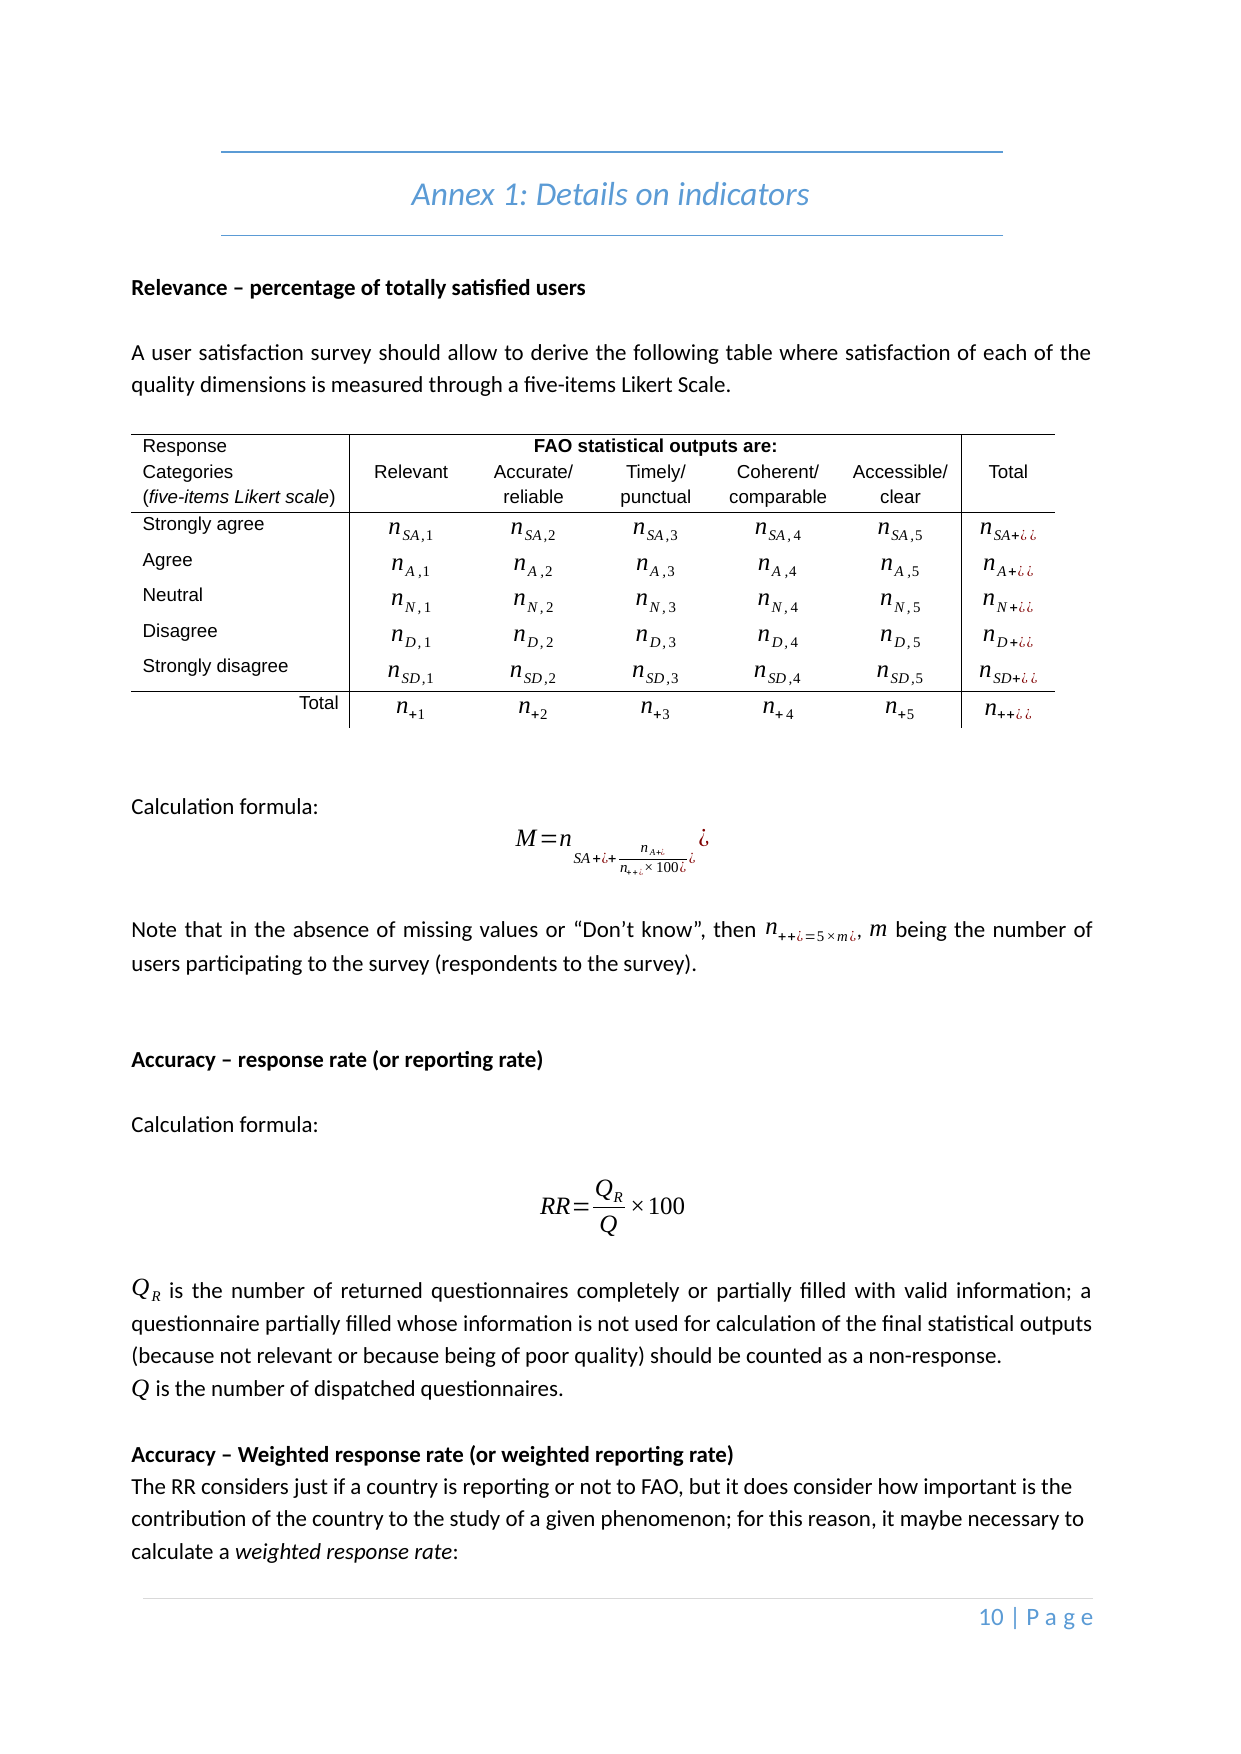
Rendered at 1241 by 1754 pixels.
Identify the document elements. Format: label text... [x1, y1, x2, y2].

text Annex 1: Details on indicators [221, 153, 1003, 235]
list Calculation formula: [131, 792, 1093, 820]
table_cell [839, 584, 961, 620]
table_cell [717, 692, 839, 728]
list Accuracy – response rate (or reporting rate) [131, 1045, 1093, 1073]
table_cell [717, 549, 839, 584]
table_cell Strongly agree [131, 513, 349, 548]
list Calculation formula: [131, 1110, 1093, 1138]
table_cell [472, 513, 594, 548]
table_cell [962, 655, 1055, 691]
table_cell [962, 584, 1055, 620]
list Relevance – percentage of totally satisfied users [131, 273, 1093, 301]
table_cell [350, 655, 472, 691]
table_cell [594, 584, 717, 620]
table_cell Timely/ punctual [594, 461, 717, 512]
table_cell Total [962, 461, 1055, 512]
table_cell [717, 620, 839, 655]
table_cell [594, 620, 717, 655]
table_cell [962, 549, 1055, 584]
table_cell [962, 620, 1055, 655]
table_cell [962, 513, 1055, 548]
table_cell [594, 549, 717, 584]
table_cell [717, 584, 839, 620]
table_cell Strongly disagree [131, 655, 349, 691]
table_cell [839, 692, 961, 728]
table_cell [472, 620, 594, 655]
table_cell [962, 692, 1055, 728]
table_cell Coherent/ comparable [717, 461, 839, 512]
list is the number of returned questionnaires completely or partially filled with valid information; a questionnaire partially filled whose information is not used for calculation of the final statistical outputs (because not relevant or because being of poor quality) should be counted as a non-response. [131, 1273, 1093, 1369]
table_cell [350, 620, 472, 655]
table_cell [350, 692, 472, 728]
table_cell Relevant [350, 461, 472, 512]
table_cell [839, 549, 961, 584]
table_cell Accurate/ reliable [472, 461, 594, 512]
table_cell Neutral [131, 584, 349, 620]
table_cell [839, 655, 961, 691]
table_cell [839, 620, 961, 655]
table_cell [472, 549, 594, 584]
table_cell [350, 584, 472, 620]
table_cell Categories (five-items Likert scale) [131, 461, 349, 512]
table_cell Disagree [131, 620, 349, 655]
table_cell [717, 655, 839, 691]
table_cell [594, 513, 717, 548]
table_header [962, 435, 1055, 461]
list Accuracy – Weighted response rate (or weighted reporting rate) [131, 1440, 1093, 1468]
table_cell [472, 692, 594, 728]
list Note that in the absence of missing values or “Don’t know”, then , being the number of users participating to the survey (respondents to the survey). [131, 913, 1093, 977]
table_cell [472, 584, 594, 620]
table_cell [350, 513, 472, 548]
table_cell Accessible/ clear [839, 461, 961, 512]
list The RR considers just if a country is reporting or not to FAO, but it does consider how important is the contribution of the country to the study of a given phenomenon; for this reason, it maybe necessary to calculate a weighted response rate: [131, 1472, 1093, 1565]
table_header FAO statistical outputs are: [350, 435, 961, 461]
table_cell [594, 692, 717, 728]
table_cell Total [131, 692, 349, 728]
table_cell Agree [131, 549, 349, 584]
table_cell [839, 513, 961, 548]
table_header Response [131, 435, 349, 461]
list A user satisfaction survey should allow to derive the following table where satisfaction of each of the quality dimensions is measured through a five-items Likert Scale. [131, 338, 1093, 398]
table_cell [717, 513, 839, 548]
list is the number of dispatched questionnaires. [131, 1373, 1093, 1404]
table_cell [594, 655, 717, 691]
table_cell [472, 655, 594, 691]
table_cell [350, 549, 472, 584]
